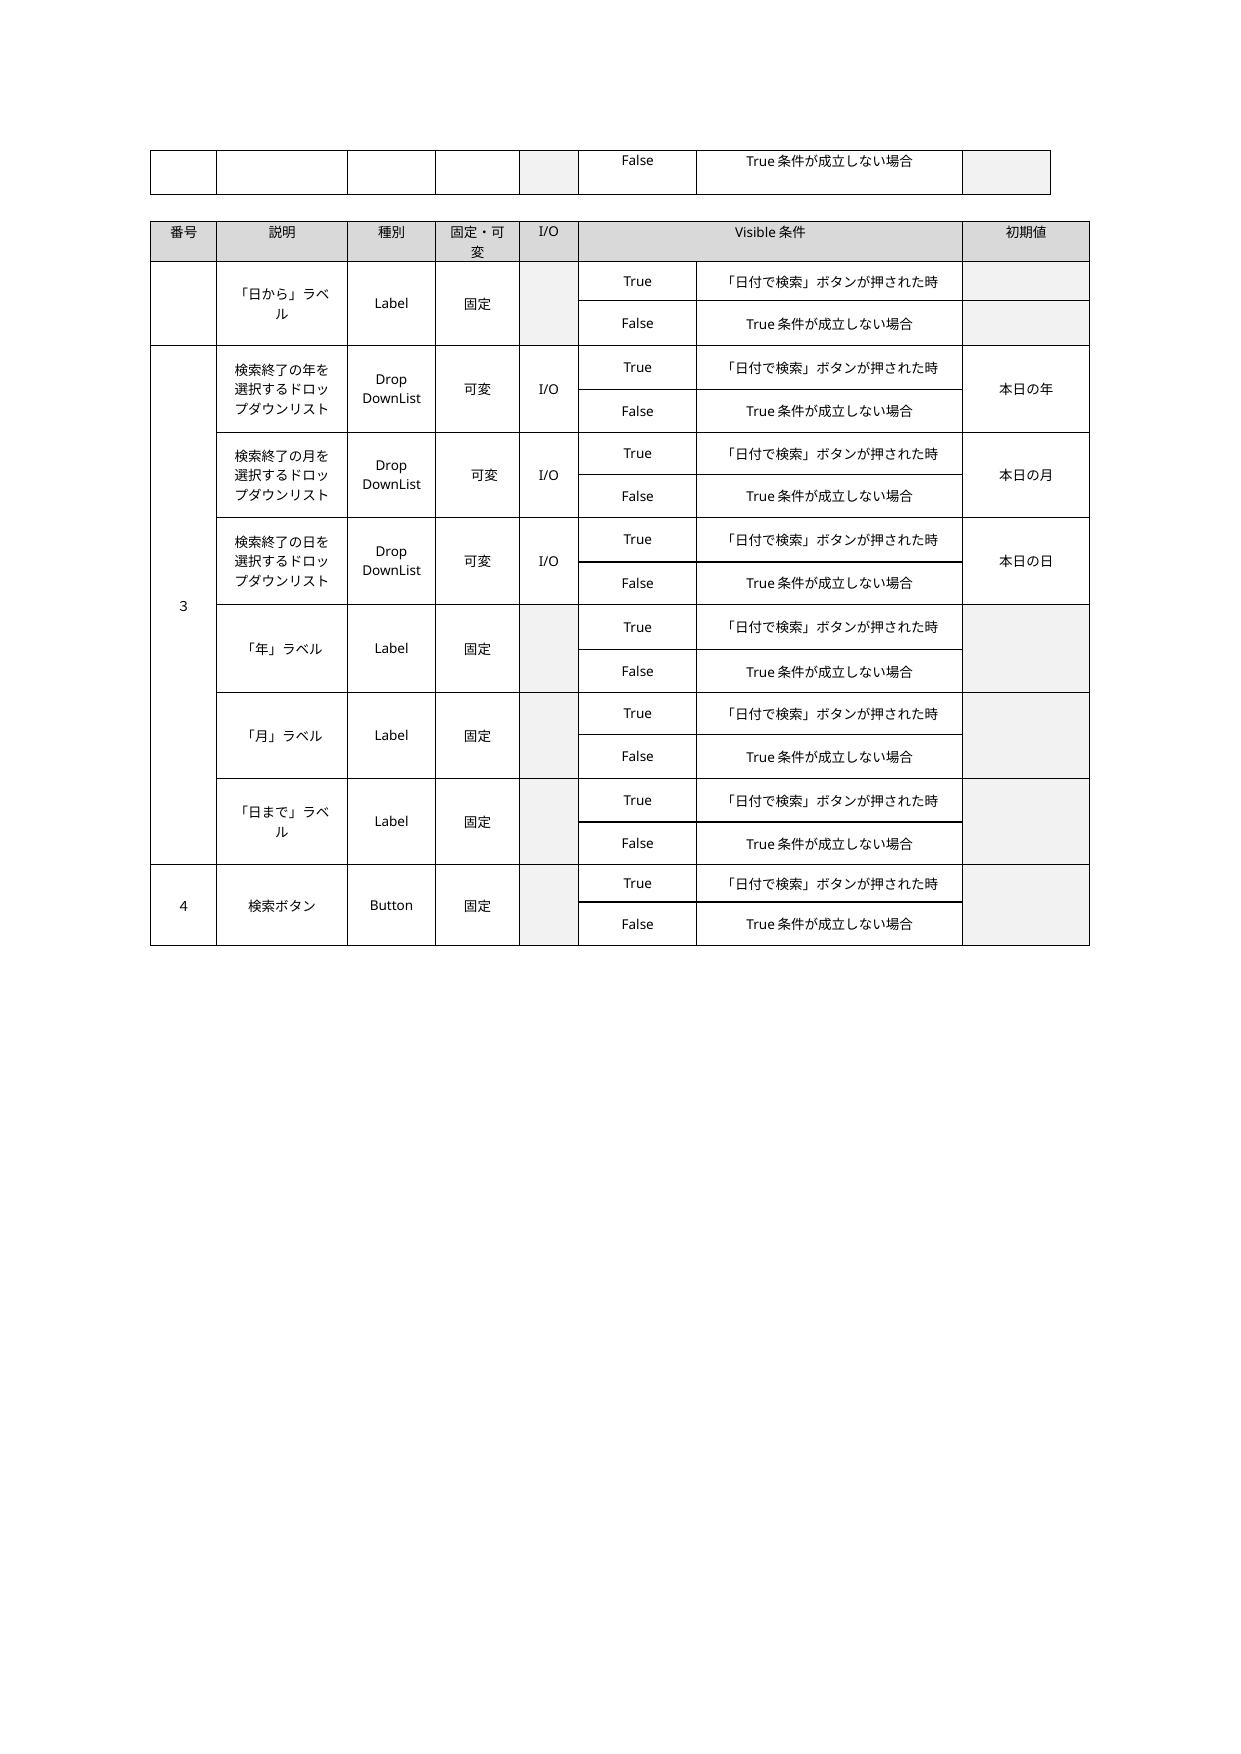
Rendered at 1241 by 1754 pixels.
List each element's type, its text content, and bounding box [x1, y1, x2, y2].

table_cell 「年」ラベル [217, 605, 347, 692]
table_cell 固定 [436, 693, 519, 778]
table_cell True条件が成立しない場合 [697, 151, 962, 194]
table_header I/O [520, 222, 578, 261]
table_cell [520, 865, 578, 945]
table_cell False [579, 390, 696, 432]
table_cell True条件が成立しない場合 [697, 563, 962, 604]
table_cell True条件が成立しない場合 [697, 390, 962, 432]
table_cell [520, 779, 578, 864]
table_cell 可変 [436, 518, 519, 604]
table_cell I/O [520, 433, 578, 517]
table_cell Drop DownList [348, 346, 435, 432]
table_cell Button [348, 865, 435, 945]
table_cell [963, 693, 1089, 778]
table_cell Label [348, 693, 435, 778]
table_cell True [579, 346, 696, 389]
table_cell ３ [151, 346, 216, 864]
table_header 説明 [217, 222, 347, 261]
table_cell 固定 [436, 865, 519, 945]
table_cell [151, 262, 216, 345]
table_cell 「日付で検索」ボタンが押された時 [697, 865, 962, 901]
table_cell 検索終了の月を選択するドロップダウンリスト [217, 433, 347, 517]
table_cell False [579, 650, 696, 692]
table_cell 本日の年 [963, 346, 1089, 432]
table_cell False [579, 563, 696, 604]
table_cell 「日付で検索」ボタンが押された時 [697, 518, 962, 561]
table_header 初期値 [963, 222, 1089, 261]
table_cell Label [348, 779, 435, 864]
table_cell 「日付で検索」ボタンが押された時 [697, 693, 962, 733]
table_cell ４ [151, 865, 216, 945]
table_cell False [579, 151, 696, 194]
table_cell 可変 [436, 433, 519, 517]
table_cell 固定 [436, 262, 519, 345]
table_cell True [579, 433, 696, 474]
table_header 固定・可変 [436, 222, 519, 261]
table_cell False [579, 903, 696, 945]
table_cell 検索終了の日を選択するドロップダウンリスト [217, 518, 347, 604]
table_header Visible条件 [579, 222, 962, 261]
table_cell I/O [520, 346, 578, 432]
table_cell 本日の月 [963, 433, 1089, 517]
table_cell Drop DownList [348, 518, 435, 604]
table_cell True条件が成立しない場合 [697, 735, 962, 778]
table_cell 「日付で検索」ボタンが押された時 [697, 346, 962, 389]
table_cell 検索ボタン [217, 865, 347, 945]
table_cell 「日付で検索」ボタンが押された時 [697, 262, 962, 300]
table_cell 検索終了の年を選択するドロップダウンリスト [217, 346, 347, 432]
table_cell [520, 605, 578, 692]
table_cell True条件が成立しない場合 [697, 903, 962, 945]
table_cell True [579, 262, 696, 300]
table_cell [520, 693, 578, 778]
table_cell 「月」ラベル [217, 693, 347, 778]
table_cell [520, 262, 578, 345]
table_cell Label [348, 605, 435, 692]
table_header 番号 [151, 222, 216, 261]
table_cell True [579, 779, 696, 821]
table_cell True [579, 605, 696, 649]
table_cell I/O [520, 518, 578, 604]
table_cell False [579, 475, 696, 517]
table_cell [963, 301, 1089, 345]
table_cell 「日付で検索」ボタンが押された時 [697, 605, 962, 649]
table_cell Drop DownList [348, 433, 435, 517]
table_cell False [579, 735, 696, 778]
table_cell True [579, 518, 696, 561]
table_cell [963, 605, 1089, 692]
table_header 種別 [348, 222, 435, 261]
table_cell 「日付で検索」ボタンが押された時 [697, 779, 962, 821]
table_cell True条件が成立しない場合 [697, 301, 962, 345]
table_cell [963, 865, 1089, 945]
table_cell 本日の日 [963, 518, 1089, 604]
table_cell Label [348, 262, 435, 345]
table_cell 「日付で検索」ボタンが押された時 [697, 433, 962, 474]
table_cell [963, 779, 1089, 864]
table_cell True条件が成立しない場合 [697, 475, 962, 517]
table_cell 可変 [436, 346, 519, 432]
table_cell True [579, 693, 696, 733]
table_cell False [579, 823, 696, 864]
table_cell 「日から」ラベル [217, 262, 347, 345]
table_cell True条件が成立しない場合 [697, 650, 962, 692]
table_cell 「日まで」ラベル [217, 779, 347, 864]
table_cell True条件が成立しない場合 [697, 823, 962, 864]
table_cell 固定 [436, 779, 519, 864]
table_cell True [579, 865, 696, 901]
table_cell [963, 262, 1089, 300]
table_cell 固定 [436, 605, 519, 692]
table_cell False [579, 301, 696, 345]
